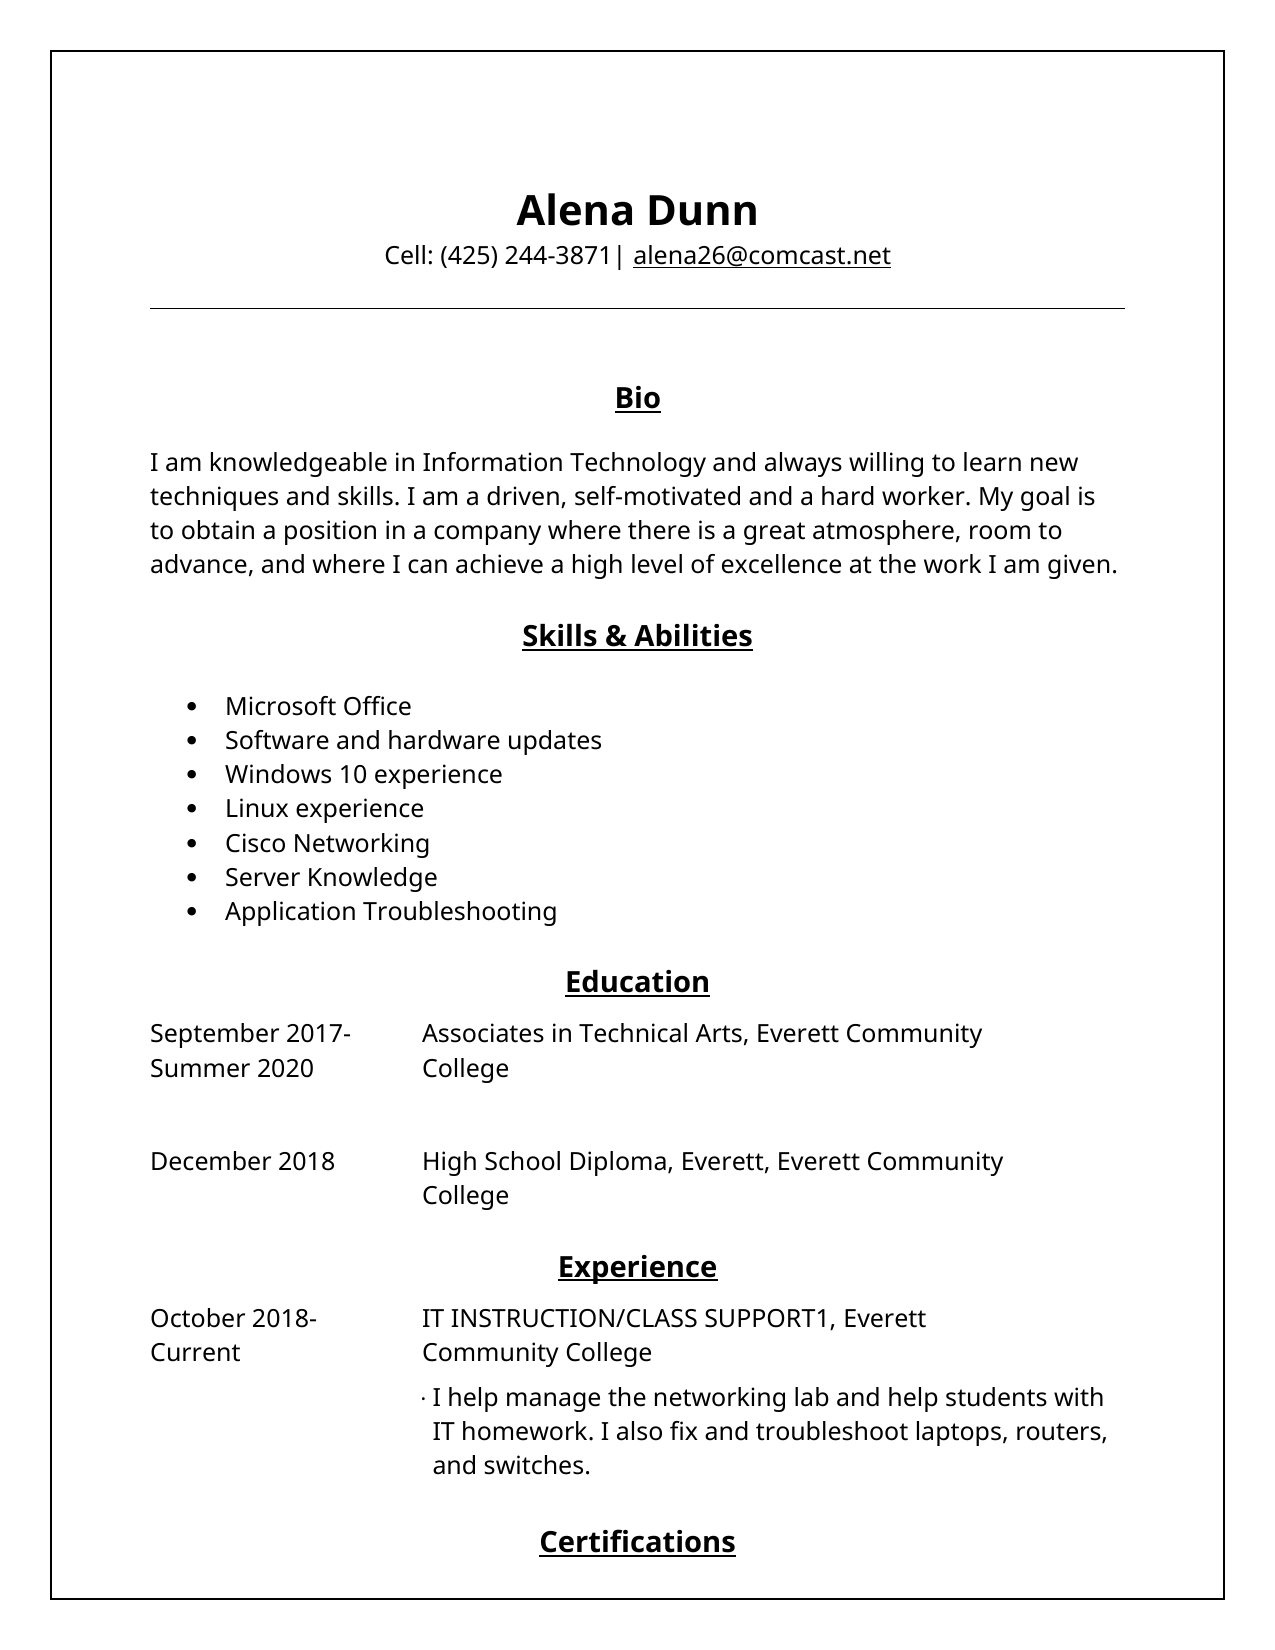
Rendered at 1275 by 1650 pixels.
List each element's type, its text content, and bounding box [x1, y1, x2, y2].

list Windows 10 experience [187, 757, 1125, 791]
table_header October 2018-Current [150, 1286, 422, 1481]
list Microsoft Office [187, 689, 1125, 723]
text Skills & Abilities [150, 615, 1125, 655]
text Bio [150, 377, 1125, 417]
list Linux experience [187, 791, 1125, 825]
list Application Troubleshooting [187, 893, 1125, 927]
list Server Knowledge [187, 859, 1125, 893]
table_header IT INSTRUCTION/CLASS SUPPORT1, Everett Community College I help manage the networking lab and help students with IT homework. I also fix and troubleshoot laptops, routers, and switches. [422, 1286, 1125, 1481]
list Certifications [150, 1521, 1125, 1561]
text Education [150, 961, 1125, 1001]
text Alena Dunn [150, 181, 1125, 238]
text Cell: (425) 244-3871| alena26@comcast.net [150, 238, 1125, 272]
table_header Associates in Technical Arts, Everett Community College [422, 1001, 1125, 1129]
table_header September 2017-Summer 2020 [150, 1001, 422, 1129]
list Cisco Networking [187, 825, 1125, 859]
text Experience [150, 1246, 1125, 1286]
table_cell High School Diploma, Everett, Everett Community College [422, 1129, 1125, 1212]
list Software and hardware updates [187, 723, 1125, 757]
table_cell December 2018 [150, 1129, 422, 1212]
text I am knowledgeable in Information Technology and always willing to learn new techniques and skills. I am a driven, self-motivated and a hard worker. My goal is to obtain a position in a company where there is a great atmosphere, room to advance, and where I can achieve a high level of excellence at the work I am given. [150, 445, 1125, 581]
